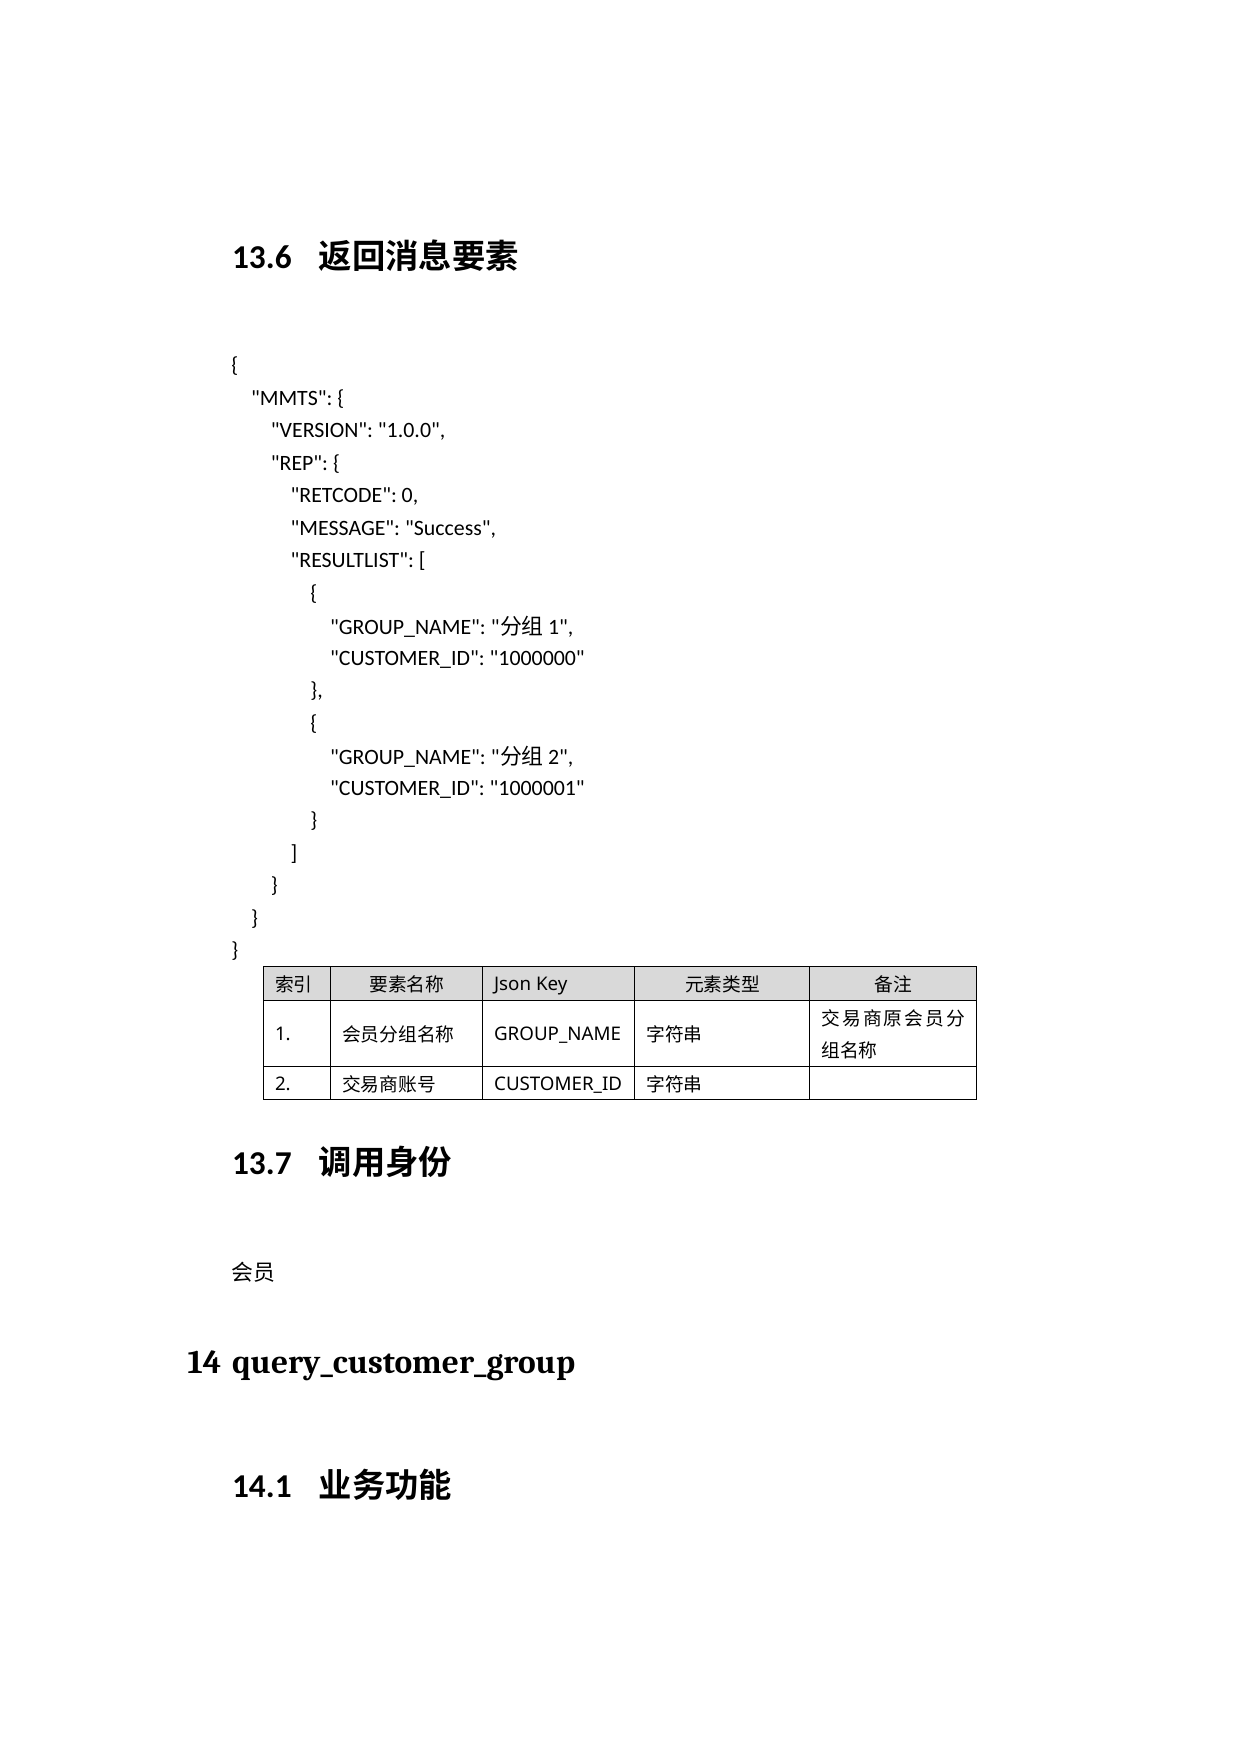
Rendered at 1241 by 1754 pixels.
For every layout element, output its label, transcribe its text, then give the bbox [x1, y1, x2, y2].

table_cell GROUP_NAME [483, 1001, 634, 1066]
text "MMTS": { [187, 381, 1053, 414]
table_cell [810, 1067, 976, 1099]
text { [187, 576, 1053, 609]
text ] [187, 836, 1053, 869]
text }, [187, 674, 1053, 706]
table_header 要素名称 [331, 967, 482, 1000]
subtitle 调用身份 [232, 1127, 1053, 1192]
table_cell 交易商原会员分组名称 [810, 1001, 976, 1066]
subtitle query_customer_group [187, 1330, 1053, 1395]
text "REP": { [187, 446, 1053, 479]
table_cell [264, 1001, 330, 1066]
table_header 元素类型 [635, 967, 809, 1000]
text } [187, 934, 1053, 966]
text "GROUP_NAME": "分组1", [187, 609, 1053, 641]
table_header Json Key [483, 967, 634, 1000]
text "RESULTLIST": [ [187, 544, 1053, 576]
text "CUSTOMER_ID": "1000000" [187, 641, 1053, 674]
table_cell 交易商账号 [331, 1067, 482, 1099]
text 会员 [231, 1255, 1053, 1287]
text "VERSION": "1.0.0", [187, 414, 1053, 446]
table_cell 字符串 [635, 1067, 809, 1099]
table_cell CUSTOMER_ID [483, 1067, 634, 1099]
text { [187, 349, 1053, 381]
table_cell 会员分组名称 [331, 1001, 482, 1066]
text "CUSTOMER_ID": "1000001" [187, 771, 1053, 804]
table_header 索引 [264, 967, 330, 1000]
text } [187, 869, 1053, 901]
text { [187, 706, 1053, 739]
table_cell 字符串 [635, 1001, 809, 1066]
subtitle 返回消息要素 [232, 222, 1053, 287]
text } [187, 804, 1053, 836]
text "MESSAGE": "Success", [187, 511, 1053, 544]
subtitle 业务功能 [232, 1450, 1053, 1515]
text "GROUP_NAME": "分组2", [187, 739, 1053, 771]
table_cell [264, 1067, 330, 1099]
table_header 备注 [810, 967, 976, 1000]
text "RETCODE": 0, [187, 479, 1053, 511]
text } [187, 901, 1053, 934]
